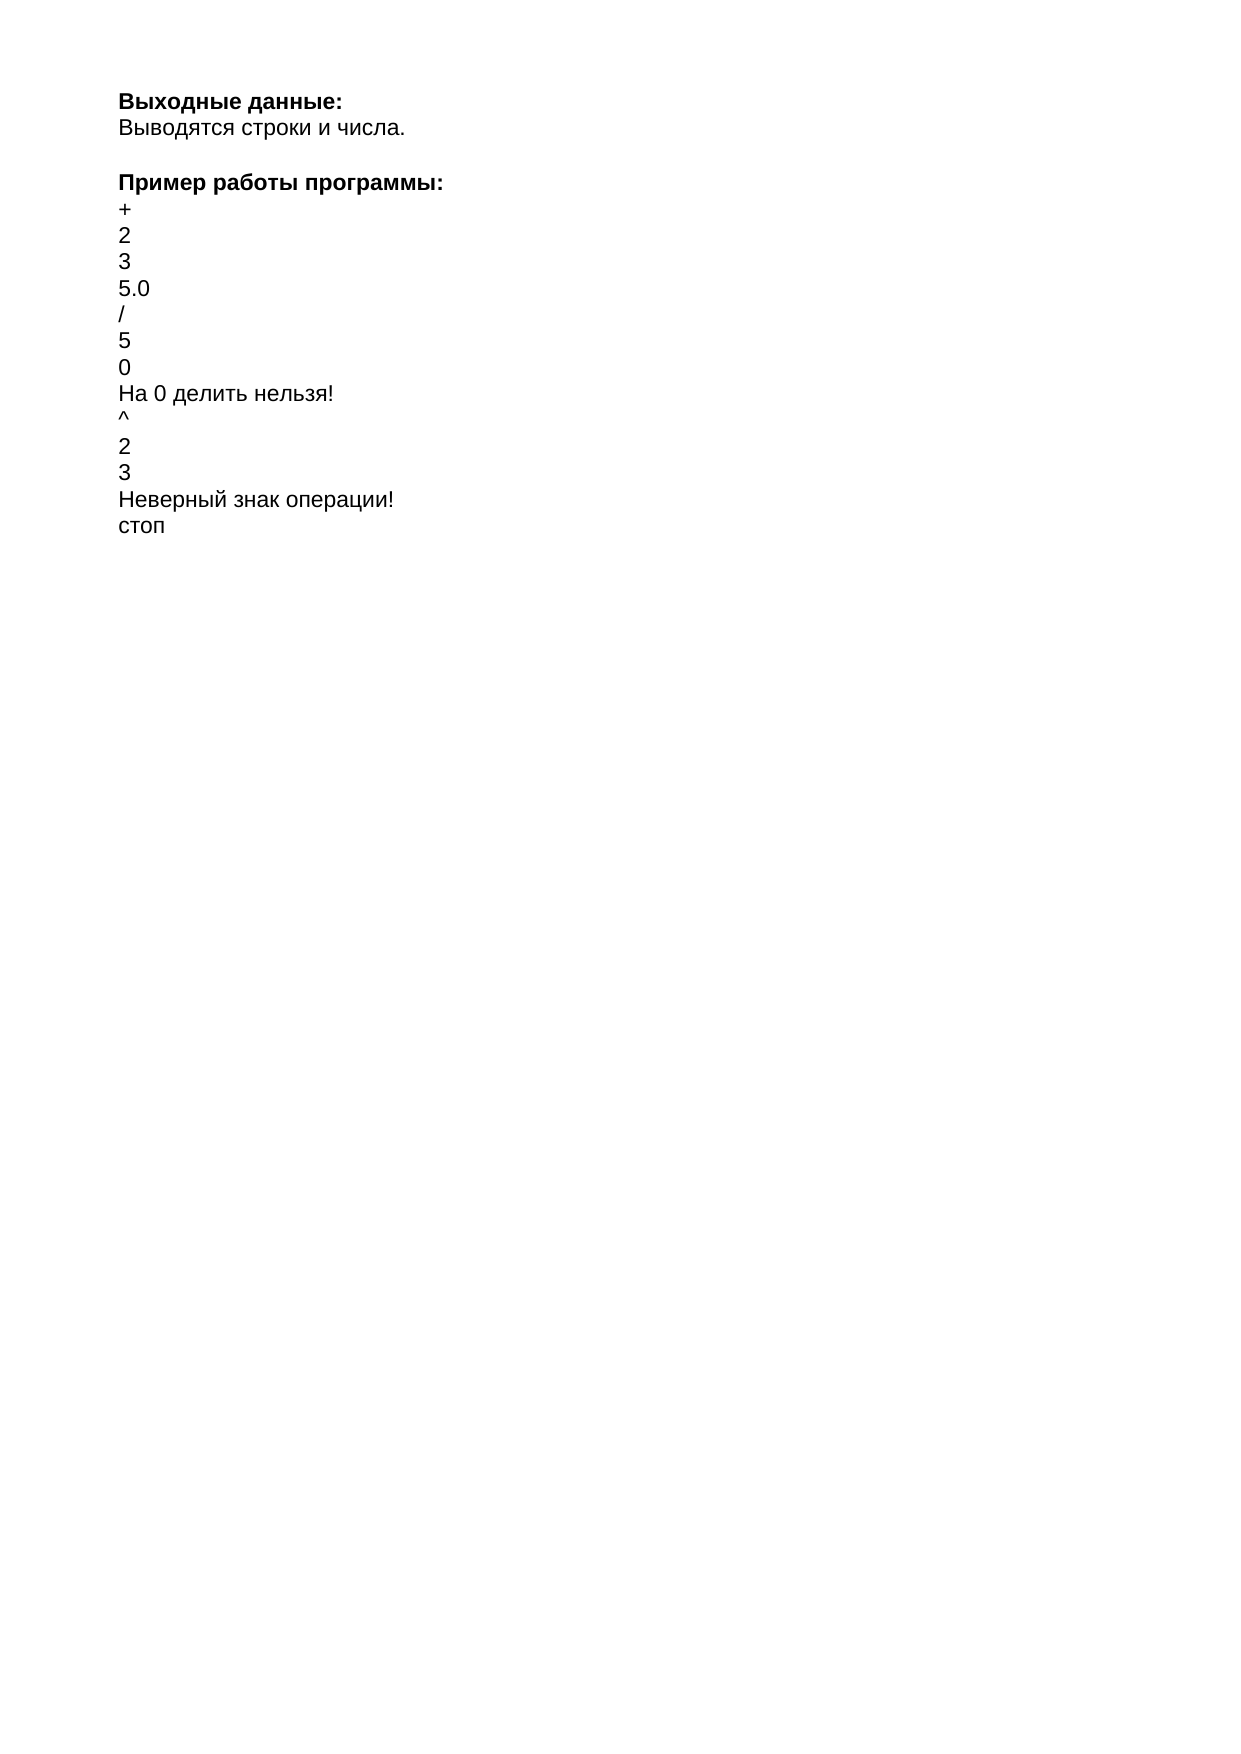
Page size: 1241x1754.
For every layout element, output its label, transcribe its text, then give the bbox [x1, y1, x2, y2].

text Пример работы программы: [118, 169, 1181, 196]
text стоп [118, 512, 1181, 538]
text 0 [118, 354, 1181, 380]
text Выводятся строки и числа. [118, 114, 1181, 141]
text 5.0 [118, 275, 1181, 301]
text 2 [118, 433, 1181, 459]
text 3 [118, 248, 1181, 275]
text / [118, 301, 1181, 327]
text На 0 делить нельзя! [118, 380, 1181, 406]
text Неверный знак операции! [118, 486, 1181, 512]
text + [118, 196, 1181, 222]
text Выходные данные: [118, 88, 1181, 114]
text ^ [118, 406, 1181, 433]
text 2 [118, 222, 1181, 248]
text 5 [118, 327, 1181, 354]
text 3 [118, 459, 1181, 486]
